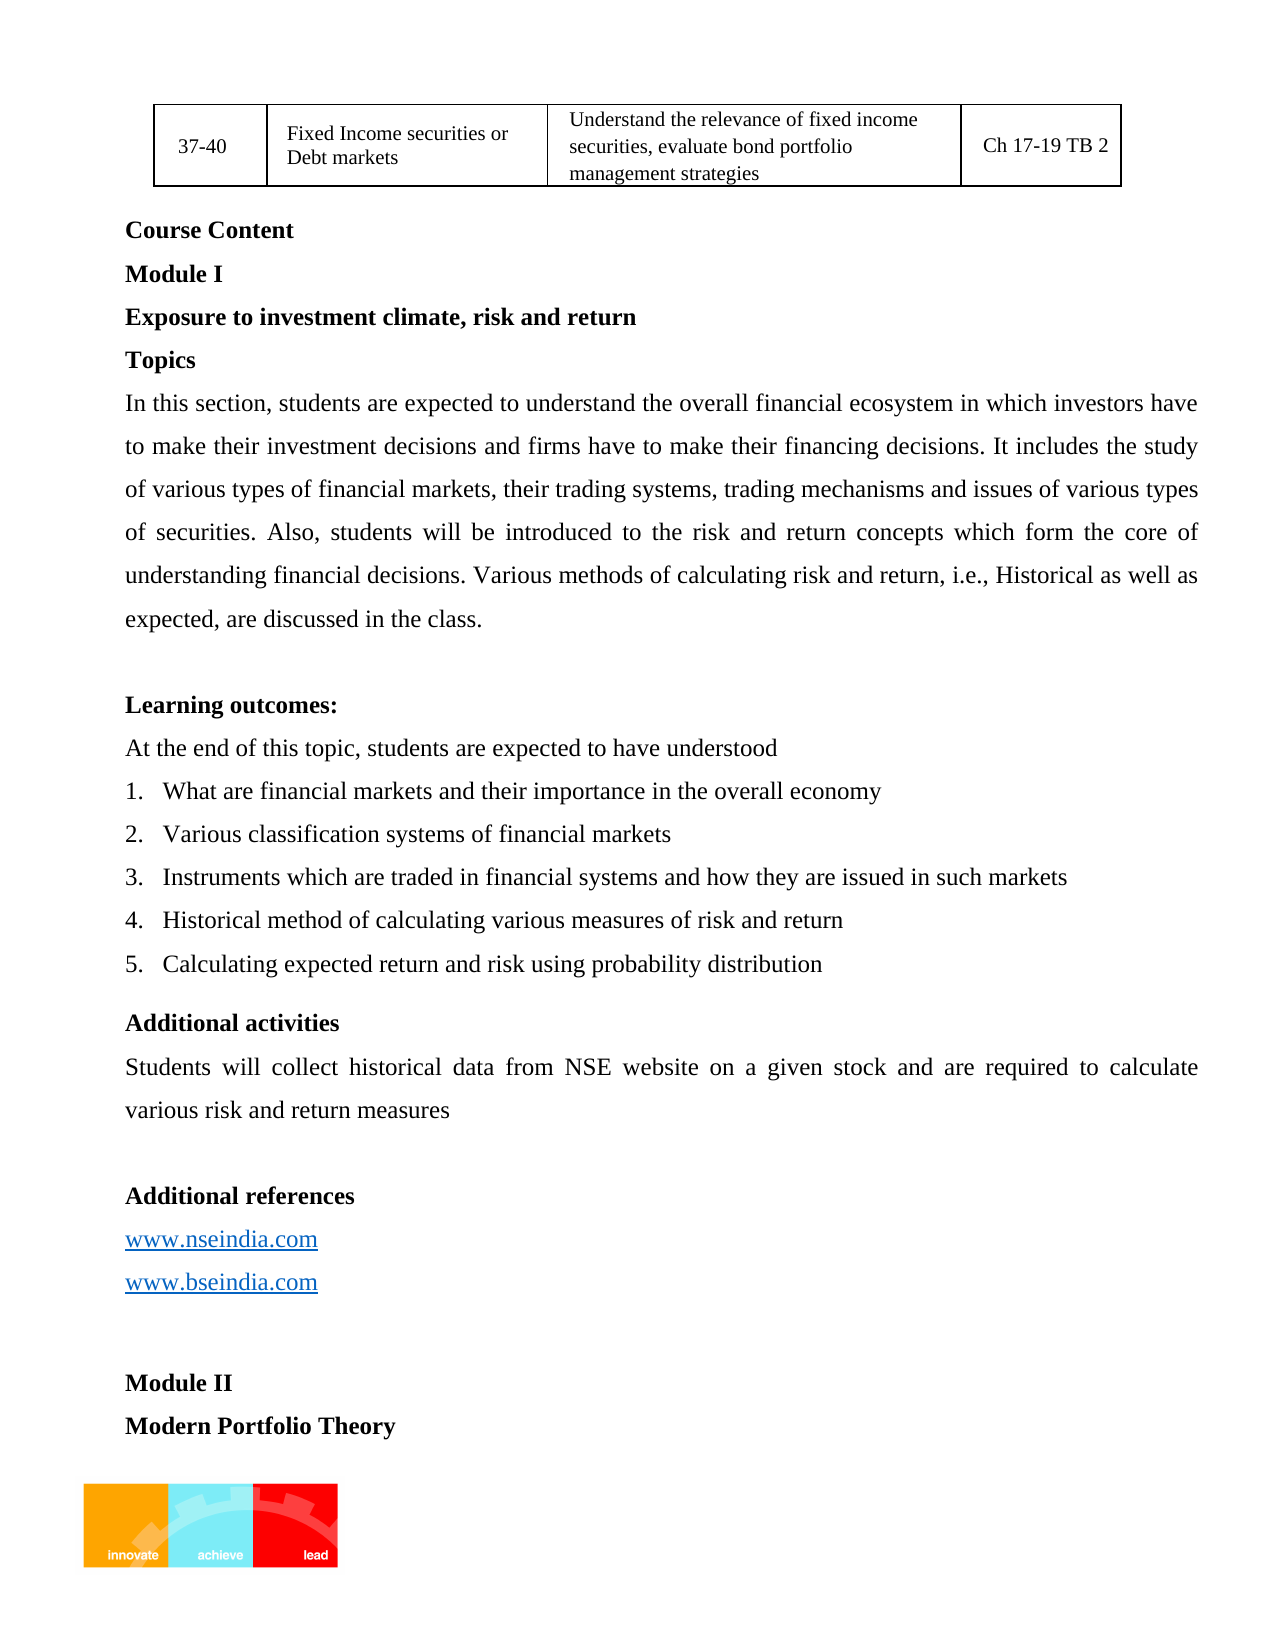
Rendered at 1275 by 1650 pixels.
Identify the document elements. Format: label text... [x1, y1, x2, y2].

table_cell 37-40 [155, 105, 266, 185]
text Learning outcomes: [83, 690, 1200, 719]
list Historical method of calculating various measures of risk and return [125, 906, 1200, 934]
list Various classification systems of financial markets [125, 819, 1200, 848]
list Instruments which are traded in financial systems and how they are issued in such markets [125, 862, 1200, 891]
text Exposure to investment climate, risk and return [83, 302, 1200, 331]
text Module I [75, 259, 1200, 287]
table_cell Fixed Income securities or Debt markets [268, 105, 547, 185]
text Modern Portfolio Theory [75, 1411, 1200, 1440]
text Additional activities [83, 1008, 1200, 1037]
text Module II [75, 1368, 1200, 1397]
text Course Content [75, 216, 1200, 244]
text Topics [83, 345, 1200, 374]
text Students will collect historical data from NSE website on a given stock and are required to calculate various risk and return measures [125, 1052, 1200, 1123]
text www.bseindia.com [125, 1267, 1200, 1296]
picture [75, 1476, 346, 1575]
text At the end of this topic, students are expected to have understood [83, 733, 1200, 762]
list Calculating expected return and risk using probability distribution [125, 949, 1200, 977]
text In this section, students are expected to understand the overall financial ecosystem in which investors have to make their investment decisions and firms have to make their financing decisions. It includes the study of various types of financial markets, their trading systems, trading mechanisms and issues of various types of securities. Also, students will be introduced to the risk and return concepts which form the core of understanding financial decisions. Various methods of calculating risk and return, i.e., Historical as well as expected, are discussed in the class. [125, 388, 1200, 632]
list What are financial markets and their importance in the overall economy [125, 776, 1200, 805]
text www.nseindia.com [125, 1224, 1200, 1253]
table_cell Ch 17-19 TB 2 [962, 105, 1120, 185]
text Additional references [125, 1181, 1200, 1210]
table_cell Understand the relevance of fixed income securities, evaluate bond portfolio management strategies [548, 105, 960, 185]
